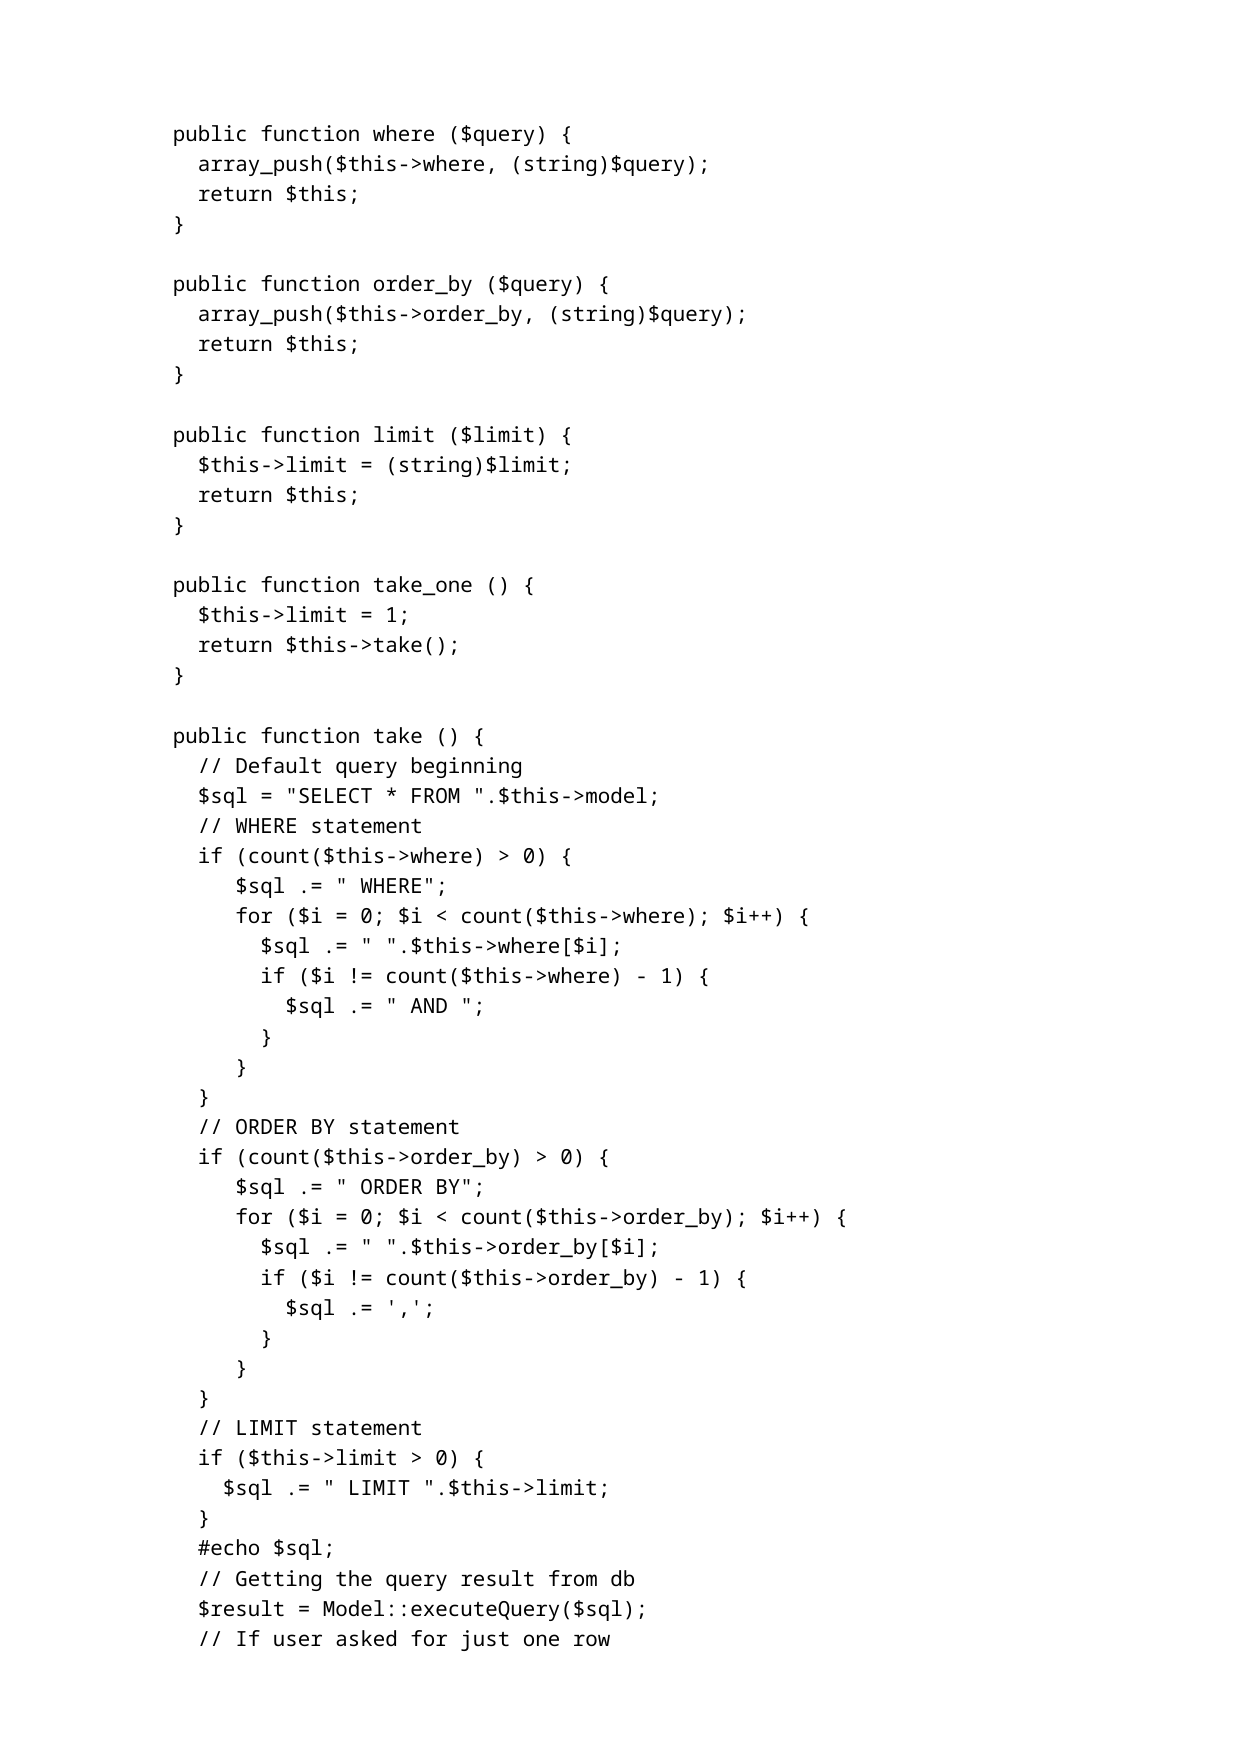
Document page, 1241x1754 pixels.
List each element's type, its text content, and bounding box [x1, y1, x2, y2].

text } [148, 661, 1152, 689]
text $sql .= " ORDER BY"; [148, 1172, 1152, 1201]
text if (count($this->order_by) > 0) { [148, 1142, 1152, 1171]
text if ($this->limit > 0) { [148, 1443, 1152, 1472]
text } [148, 1323, 1152, 1351]
text $sql .= ','; [148, 1293, 1152, 1321]
text array_push($this->order_by, (string)$query); [148, 299, 1152, 328]
text if ($i != count($this->where) - 1) { [148, 962, 1152, 990]
text } [148, 1383, 1152, 1411]
text } [148, 359, 1152, 388]
text for ($i = 0; $i < count($this->where); $i++) { [148, 901, 1152, 930]
text } [148, 1503, 1152, 1532]
text $result = Model::executeQuery($sql); [148, 1594, 1152, 1622]
text return $this; [148, 480, 1152, 508]
text } [148, 1353, 1152, 1381]
text public function order_by ($query) { [148, 269, 1152, 298]
text if ($i != count($this->order_by) - 1) { [148, 1263, 1152, 1291]
text return $this; [148, 179, 1152, 207]
text $sql = "SELECT * FROM ".$this->model; [148, 781, 1152, 809]
text public function take () { [148, 721, 1152, 749]
text } [148, 1022, 1152, 1050]
text } [148, 1082, 1152, 1110]
text } [148, 209, 1152, 237]
text } [148, 1052, 1152, 1080]
text // Default query beginning [148, 751, 1152, 779]
text $sql .= " ".$this->order_by[$i]; [148, 1232, 1152, 1261]
text array_push($this->where, (string)$query); [148, 149, 1152, 177]
text $sql .= " AND "; [148, 992, 1152, 1020]
text // WHERE statement [148, 811, 1152, 839]
text // If user asked for just one row [148, 1624, 1152, 1652]
text public function limit ($limit) { [148, 420, 1152, 448]
text return $this; [148, 329, 1152, 358]
text // LIMIT statement [148, 1413, 1152, 1442]
text public function where ($query) { [148, 119, 1152, 147]
text for ($i = 0; $i < count($this->order_by); $i++) { [148, 1202, 1152, 1231]
text $sql .= " WHERE"; [148, 871, 1152, 900]
text if (count($this->where) > 0) { [148, 841, 1152, 869]
text $sql .= " ".$this->where[$i]; [148, 931, 1152, 960]
text // ORDER BY statement [148, 1112, 1152, 1141]
text } [148, 510, 1152, 538]
text $this->limit = (string)$limit; [148, 450, 1152, 478]
text public function take_one () { [148, 570, 1152, 599]
text return $this->take(); [148, 630, 1152, 659]
text $this->limit = 1; [148, 600, 1152, 629]
text #echo $sql; [148, 1533, 1152, 1562]
text $sql .= " LIMIT ".$this->limit; [148, 1473, 1152, 1502]
text // Getting the query result from db [148, 1564, 1152, 1592]
